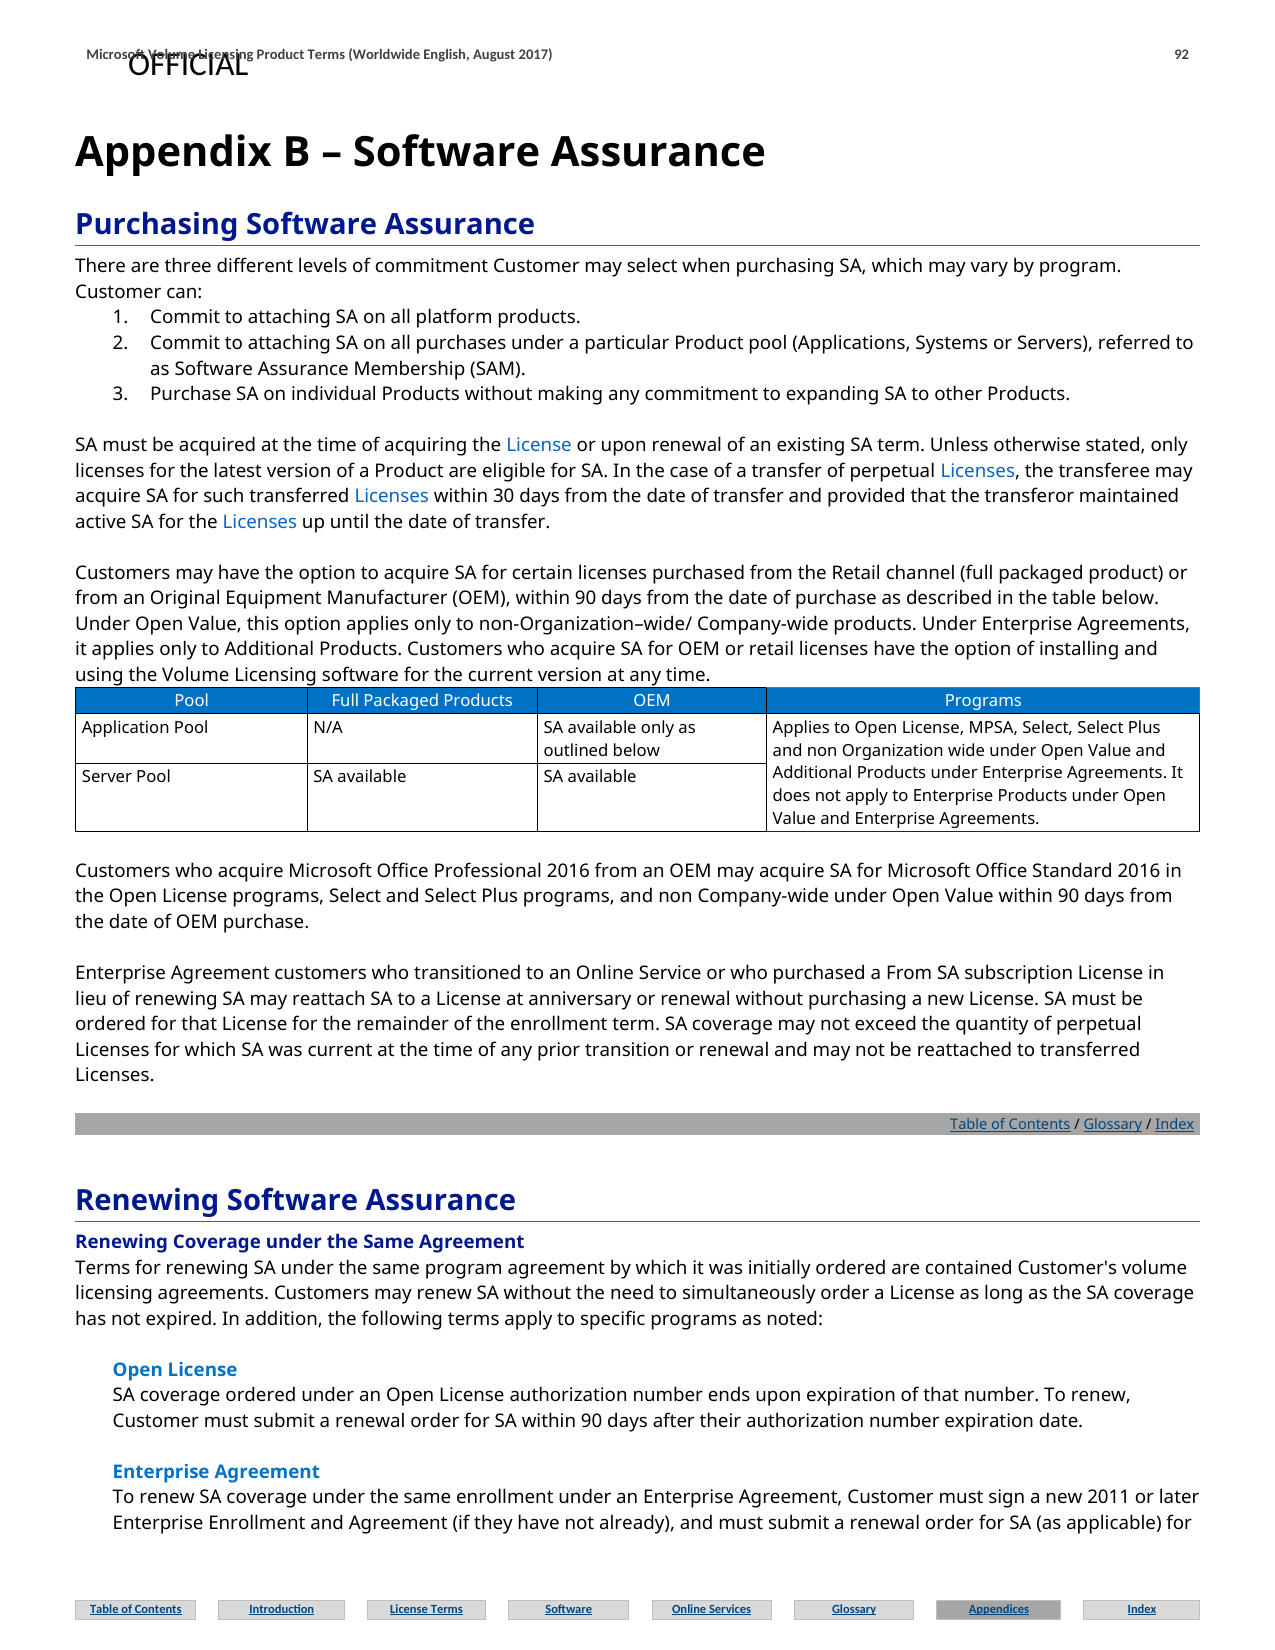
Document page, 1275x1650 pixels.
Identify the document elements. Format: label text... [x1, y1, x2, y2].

list SA coverage ordered under an Open License authorization number ends upon expiration of that number. To renew, Customer must submit a renewal order for SA within 90 days after their authorization number expiration date. [112, 1382, 1200, 1433]
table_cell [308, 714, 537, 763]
subtitle Renewing Coverage under the Same Agreement [75, 1229, 1200, 1254]
list Commit to attaching SA on all purchases under a particular Product pool (Applications, Systems or Servers), referred to as Software Assurance Membership (SAM). [112, 329, 1200, 380]
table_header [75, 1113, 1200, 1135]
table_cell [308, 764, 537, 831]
list Customers who acquire Microsoft Office Professional 2016 from an OEM may acquire SA for Microsoft Office Standard 2016 in the Open License programs, Select and Select Plus programs, and non Company-wide under Open Value within 90 days from the date of OEM purchase. [75, 857, 1200, 934]
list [112, 1484, 1200, 1535]
list Enterprise Agreement customers who transitioned to an Online Service or who purchased a From SA subscription License in lieu of renewing SA may reattach SA to a License at anniversary or renewal without purchasing a new License. SA must be ordered for that License for the remainder of the enrollment term. SA coverage may not exceed the quantity of perpetual Licenses for which SA was current at the time of any prior transition or renewal and may not be reattached to transferred Licenses. [75, 959, 1200, 1087]
subtitle Open License [112, 1356, 1200, 1382]
list There are three different levels of commitment Customer may select when purchasing SA, which may vary by program. Customer can: [75, 253, 1200, 304]
list Purchase SA on individual Products without making any commitment to expanding SA to other Products. [112, 380, 1200, 406]
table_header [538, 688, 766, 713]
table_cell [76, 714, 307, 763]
subtitle Appendix B – Software Assurance [75, 122, 1200, 179]
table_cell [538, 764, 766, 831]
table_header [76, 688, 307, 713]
list Customers may have the option to acquire SA for certain licenses purchased from the Retail channel (full packaged product) or from an Original Equipment Manufacturer (OEM), within 90 days from the date of purchase as described in the table below. Under Open Value, this option applies only to non-Organization–wide/ Company-wide products. Under Enterprise Agreements, it applies only to Additional Products. Customers who acquire SA for OEM or retail licenses have the option of installing and using the Volume Licensing software for the current version at any time. [75, 559, 1200, 687]
list Commit to attaching SA on all platform products. [112, 304, 1200, 329]
list Terms for renewing SA under the same program agreement by which it was initially ordered are contained Customer's volume licensing agreements. Customers may renew SA without the need to simultaneously order a License as long as the SA coverage has not expired. In addition, the following terms apply to specific programs as noted: [75, 1254, 1200, 1331]
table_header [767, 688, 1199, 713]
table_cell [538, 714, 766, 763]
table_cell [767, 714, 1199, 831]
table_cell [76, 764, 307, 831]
subtitle Enterprise Agreement [112, 1458, 1200, 1484]
subtitle Renewing Software Assurance [75, 1179, 1200, 1221]
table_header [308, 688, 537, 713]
subtitle Purchasing Software Assurance [75, 204, 1200, 245]
list SA must be acquired at the time of acquiring the License or upon renewal of an existing SA term. Unless otherwise stated, only licenses for the latest version of a Product are eligible for SA. In the case of a transfer of perpetual Licenses, the transferee may acquire SA for such transferred Licenses within 30 days from the date of transfer and provided that the transferor maintained active SA for the Licenses up until the date of transfer. [75, 431, 1200, 533]
